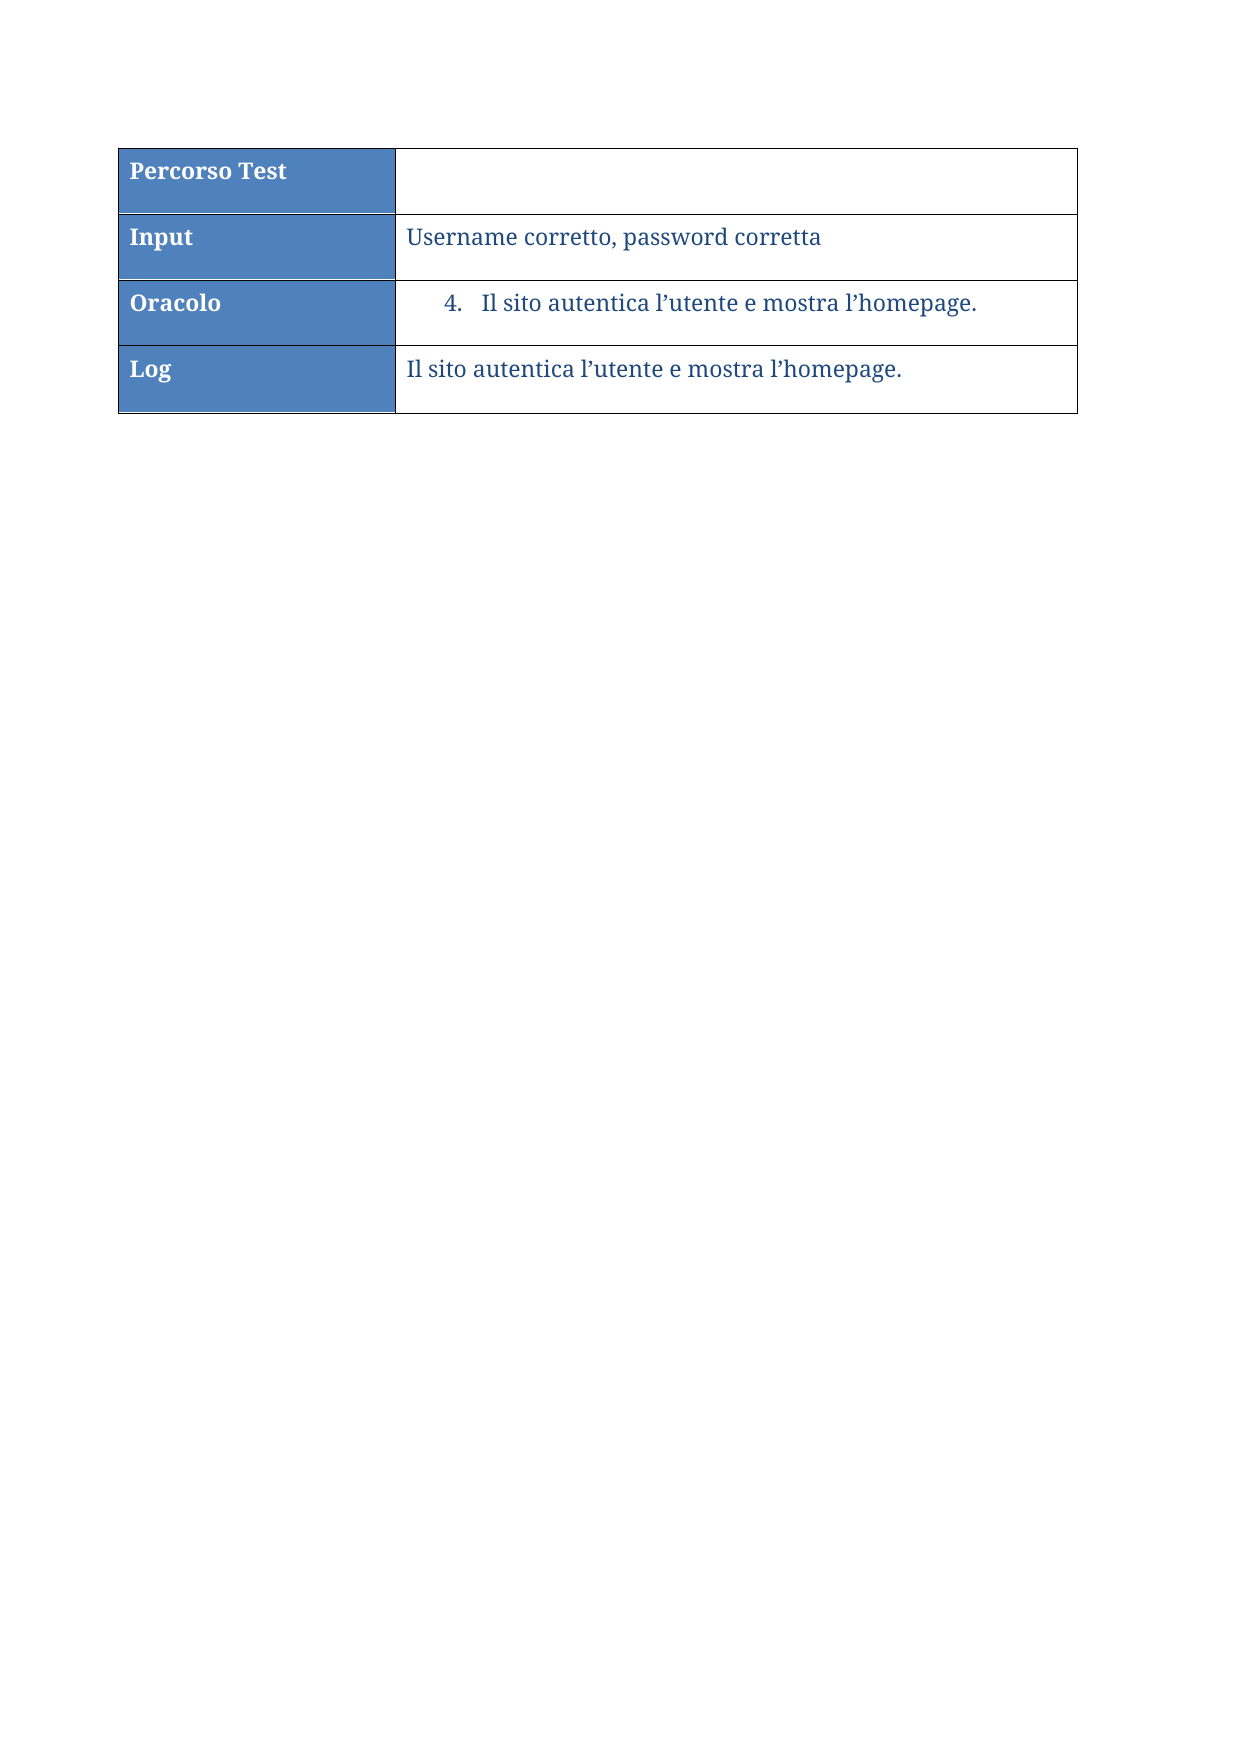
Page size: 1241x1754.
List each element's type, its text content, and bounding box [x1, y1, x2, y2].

table_cell Percorso Test [119, 149, 395, 213]
table_cell Oracolo [119, 281, 395, 345]
table_cell Il sito autentica l’utente e mostra l’homepage. [396, 346, 1077, 412]
table_cell Il sito autentica l’utente e mostra l’homepage. [396, 281, 1077, 345]
table_cell [396, 149, 1077, 213]
table_cell Username corretto, password corretta [396, 215, 1077, 279]
table_cell Log [119, 346, 395, 412]
table_cell Input [119, 215, 395, 279]
